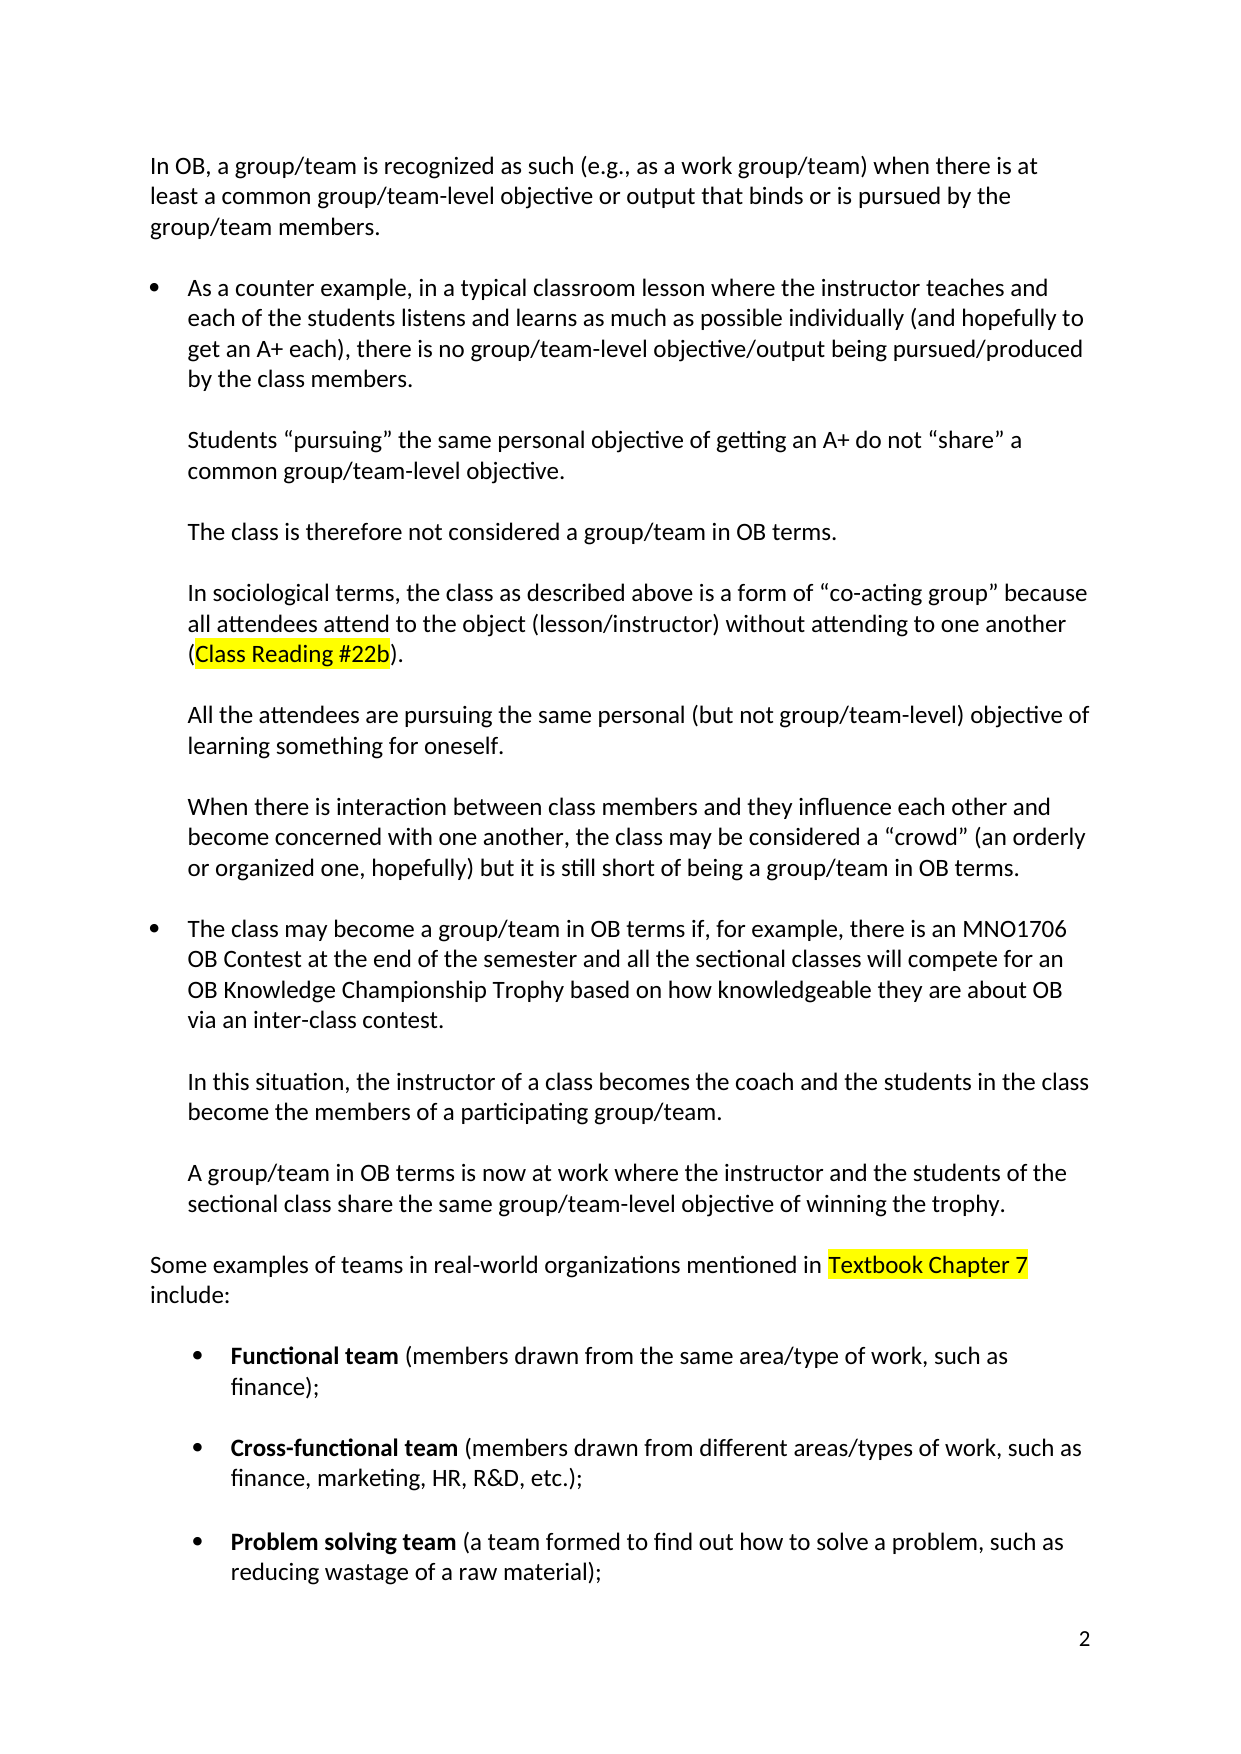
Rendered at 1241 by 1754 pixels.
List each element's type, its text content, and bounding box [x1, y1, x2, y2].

text In sociological terms, the class as described above is a form of “co-acting group” because all attendees attend to the object (lesson/instructor) without attending to one another (Class Reading #22b). [187, 577, 1090, 669]
text In OB, a group/team is recognized as such (e.g., as a work group/team) when there is at least a common group/team-level objective or output that binds or is pursued by the group/team members. [150, 150, 1090, 242]
text All the attendees are pursuing the same personal (but not group/team-level) objective of learning something for oneself. [187, 699, 1090, 760]
list The class may become a group/team in OB terms if, for example, there is an MNO1706 OB Contest at the end of the semester and all the sectional classes will compete for an OB Knowledge Championship Trophy based on how knowledgeable they are about OB via an inter-class contest. [150, 913, 1090, 1035]
list Functional team (members drawn from the same area/type of work, such as finance); [193, 1340, 1090, 1401]
text A group/team in OB terms is now at work where the instructor and the students of the sectional class share the same group/team-level objective of winning the trophy. [187, 1157, 1090, 1218]
text When there is interaction between class members and they influence each other and become concerned with one another, the class may be considered a “crowd” (an orderly or organized one, hopefully) but it is still short of being a group/team in OB terms. [187, 791, 1090, 882]
text In this situation, the instructor of a class becomes the coach and the students in the class become the members of a participating group/team. [187, 1066, 1090, 1127]
list Cross-functional team (members drawn from different areas/types of work, such as finance, marketing, HR, R&D, etc.); [193, 1432, 1090, 1493]
text The class is therefore not considered a group/team in OB terms. [187, 516, 1090, 547]
text Students “pursuing” the same personal objective of getting an A+ do not “share” a common group/team-level objective. [187, 425, 1090, 486]
list As a counter example, in a typical classroom lesson where the instructor teaches and each of the students listens and learns as much as possible individually (and hopefully to get an A+ each), there is no group/team-level objective/output being pursued/produced by the class members. [150, 272, 1090, 394]
list Problem solving team (a team formed to find out how to solve a problem, such as reducing wastage of a raw material); [193, 1526, 1090, 1587]
text Some examples of teams in real-world organizations mentioned in Textbook Chapter 7 include: [150, 1249, 1090, 1310]
